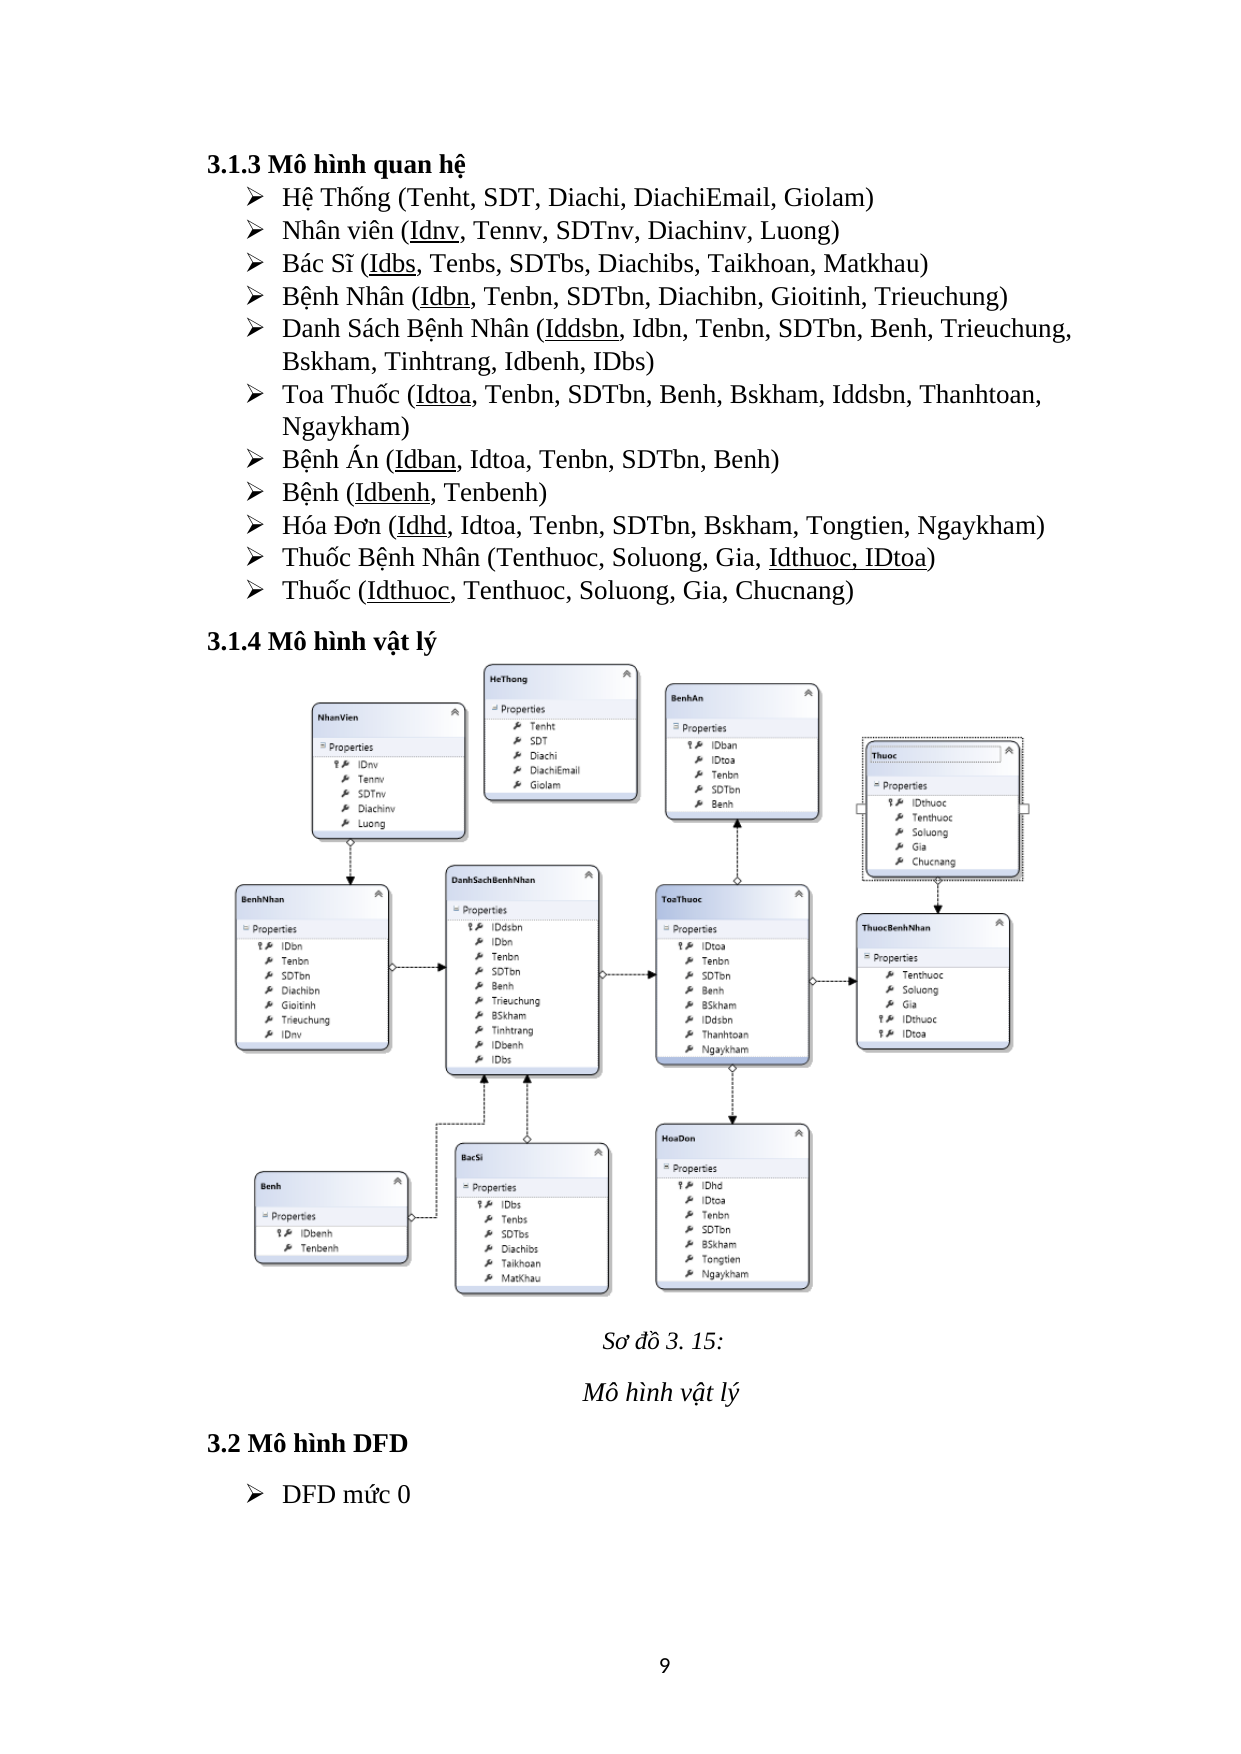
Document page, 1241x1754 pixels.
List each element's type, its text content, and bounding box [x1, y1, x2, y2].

text Sơ đồ 3. 15: [207, 1326, 1122, 1355]
text 3.2 Mô hình DFD [207, 1427, 1117, 1458]
list Hóa Đơn (Idhd, Idtoa, Tenbn, SDTbn, Bskham, Tongtien, Ngaykham) [244, 509, 1117, 540]
subtitle 3.1.4 Mô hình vật lý [207, 626, 1122, 657]
text Mô hình vật lý [207, 1376, 1117, 1407]
list Bác Sĩ (Idbs, Tenbs, SDTbs, Diachibs, Taikhoan, Matkhau) [244, 247, 1117, 278]
list Hệ Thống (Tenht, SDT, Diachi, DiachiEmail, Giolam) [244, 181, 1117, 212]
subtitle 3.1.3 Mô hình quan hệ [207, 148, 1122, 179]
list Thuốc (Idthuoc, Tenthuoc, Soluong, Gia, Chucnang) [244, 574, 1117, 606]
picture [206, 659, 1047, 1307]
list Nhân viên (Idnv, Tennv, SDTnv, Diachinv, Luong) [244, 214, 1117, 245]
list Bệnh (Idbenh, Tenbenh) [244, 476, 1117, 507]
list Toa Thuốc (Idtoa, Tenbn, SDTbn, Benh, Bskham, Iddsbn, Thanhtoan, Ngaykham) [244, 378, 1117, 442]
list Danh Sách Bệnh Nhân (Iddsbn, Idbn, Tenbn, SDTbn, Benh, Trieuchung, Bskham, Tinhtrang, Idbenh, IDbs) [244, 312, 1117, 376]
list DFD mức 0 [244, 1478, 1117, 1509]
list Bệnh Nhân (Idbn, Tenbn, SDTbn, Diachibn, Gioitinh, Trieuchung) [244, 280, 1117, 311]
list Thuốc Bệnh Nhân (Tenthuoc, Soluong, Gia, Idthuoc, IDtoa) [244, 542, 1117, 573]
list Bệnh Án (Idban, Idtoa, Tenbn, SDTbn, Benh) [244, 443, 1117, 474]
